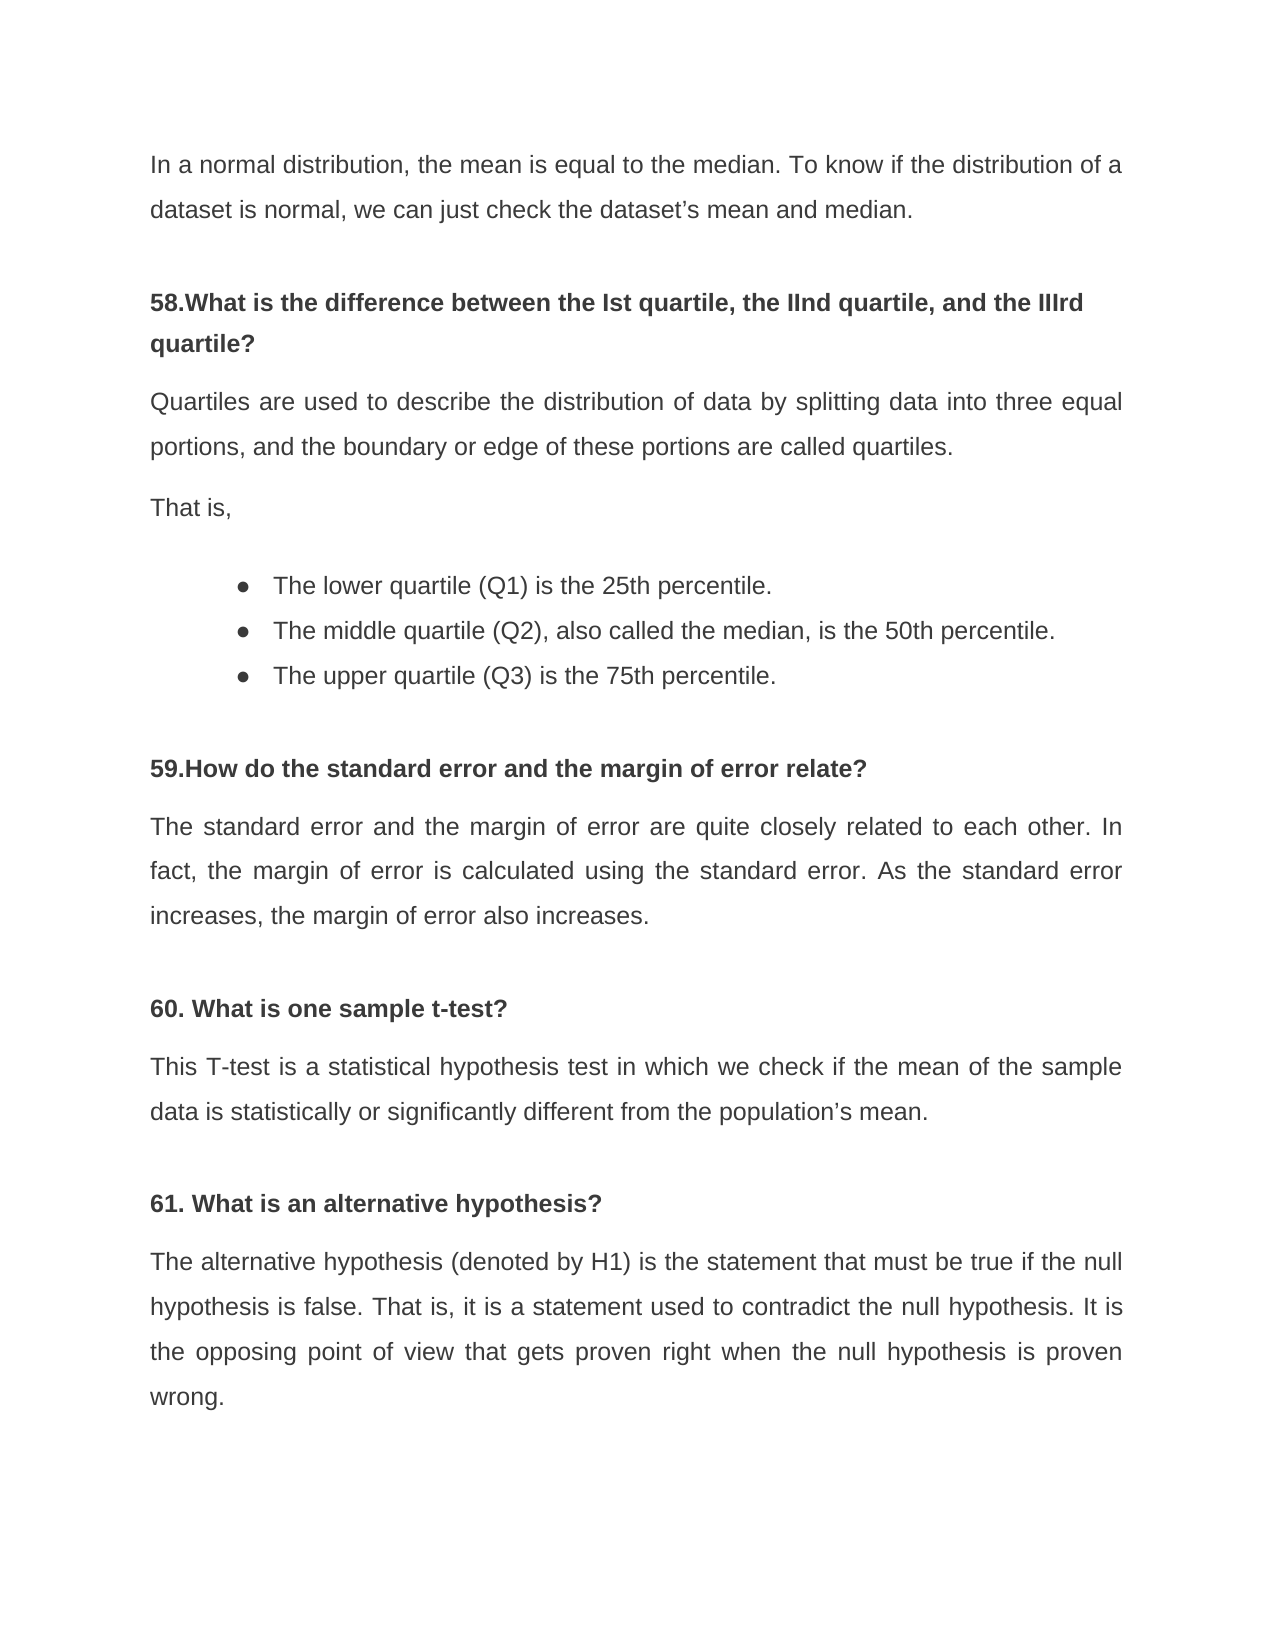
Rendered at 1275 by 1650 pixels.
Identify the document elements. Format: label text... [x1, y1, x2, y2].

text That is, [135, 493, 1139, 522]
list The lower quartile (Q1) is the 25th percentile. [235, 571, 1125, 600]
subtitle 59.How do the standard error and the margin of error relate? [150, 753, 1125, 782]
subtitle 61. What is an alternative hypothesis? [150, 1189, 1125, 1218]
list The upper quartile (Q3) is the 75th percentile. [235, 661, 1125, 689]
list The middle quartile (Q2), also called the median, is the 50th percentile. [235, 616, 1125, 645]
text The alternative hypothesis (denoted by H1) is the statement that must be true if the null hypothesis is false. That is, it is a statement used to contradict the null hypothesis. It is the opposing point of view that gets proven right when the null hypothesis is proven wrong. [135, 1247, 1139, 1411]
text The standard error and the margin of error are quite closely related to each other. In fact, the margin of error is calculated using the standard error. As the standard error increases, the margin of error also increases. [135, 812, 1139, 930]
subtitle 58.What is the difference between the Ist quartile, the IInd quartile, and the IIIrd quartile? [150, 287, 1125, 358]
text In a normal distribution, the mean is equal to the median. To know if the distribution of a dataset is normal, we can just check the dataset’s mean and median. [150, 150, 1125, 223]
subtitle 60. What is one sample t-test? [150, 994, 1125, 1023]
text Quartiles are used to describe the distribution of data by splitting data into three equal portions, and the boundary or edge of these portions are called quartiles. [135, 387, 1139, 460]
text This T-test is a statistical hypothesis test in which we check if the mean of the sample data is statistically or significantly different from the population’s mean. [135, 1052, 1139, 1125]
